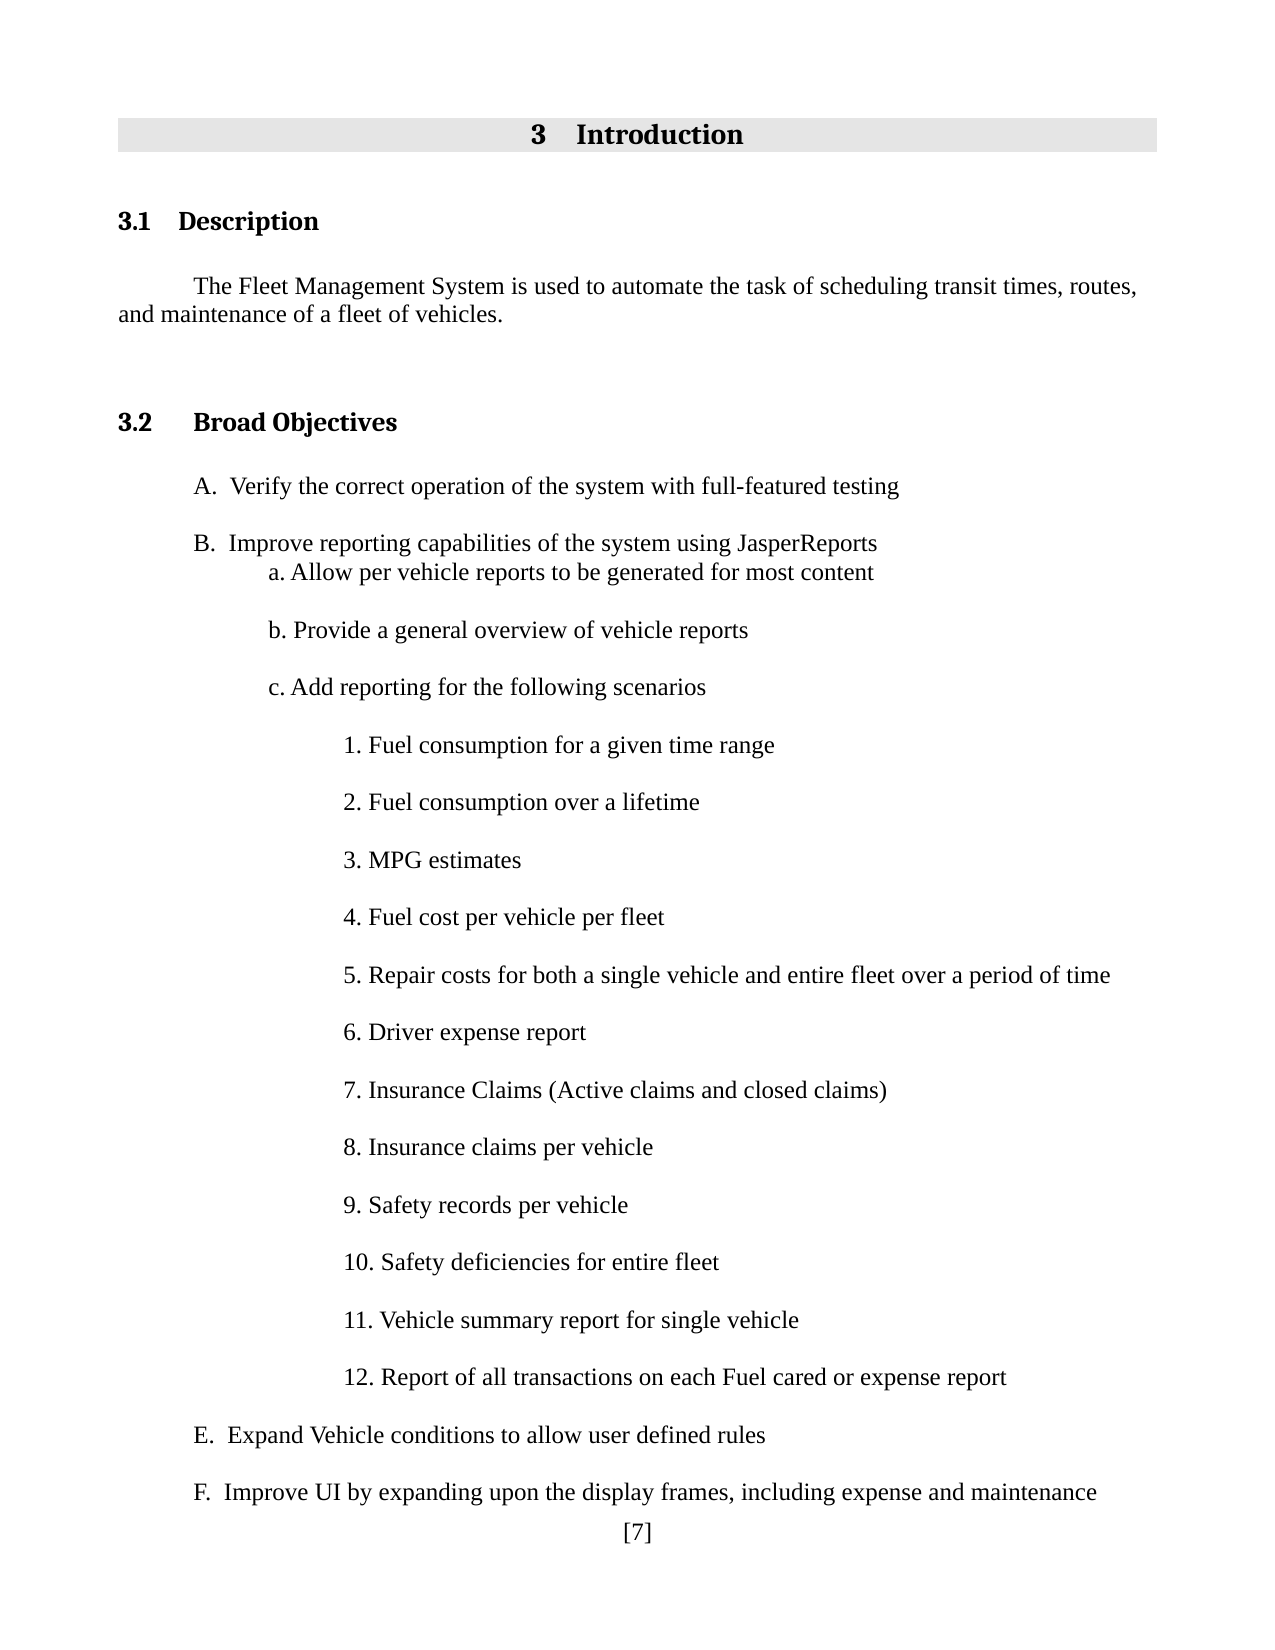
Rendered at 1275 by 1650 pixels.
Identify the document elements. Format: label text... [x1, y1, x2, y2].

text A. Verify the correct operation of the system with full-featured testing [118, 471, 1157, 500]
text 9. Safety records per vehicle [118, 1190, 1157, 1218]
subtitle Description [118, 206, 1157, 237]
text 2. Fuel consumption over a lifetime [118, 787, 1157, 816]
text 7. Insurance Claims (Active claims and closed claims) [118, 1075, 1157, 1103]
subtitle Broad Objectives [118, 407, 1157, 438]
text The Fleet Management System is used to automate the task of scheduling transit times, routes, and maintenance of a fleet of vehicles. [118, 271, 1157, 328]
subtitle Introduction [118, 118, 1157, 152]
text a. Allow per vehicle reports to be generated for most content [118, 557, 1157, 586]
text 6. Driver expense report [118, 1017, 1157, 1046]
text B. Improve reporting capabilities of the system using JasperReports [118, 528, 1157, 557]
text 12. Report of all transactions on each Fuel cared or expense report [118, 1362, 1157, 1391]
text 4. Fuel cost per vehicle per fleet [118, 902, 1157, 931]
text c. Add reporting for the following scenarios [118, 672, 1157, 701]
text 1. Fuel consumption for a given time range [118, 730, 1157, 758]
text b. Provide a general overview of vehicle reports [118, 615, 1157, 643]
text E. Expand Vehicle conditions to allow user defined rules [118, 1420, 1157, 1448]
text 3. MPG estimates [118, 845, 1157, 873]
text F. Improve UI by expanding upon the display frames, including expense and maintenance [118, 1477, 1157, 1506]
text 8. Insurance claims per vehicle [118, 1132, 1157, 1161]
text 10. Safety deficiencies for entire fleet [118, 1247, 1157, 1276]
text 5. Repair costs for both a single vehicle and entire fleet over a period of time [118, 960, 1157, 988]
text 11. Vehicle summary report for single vehicle [118, 1305, 1157, 1333]
